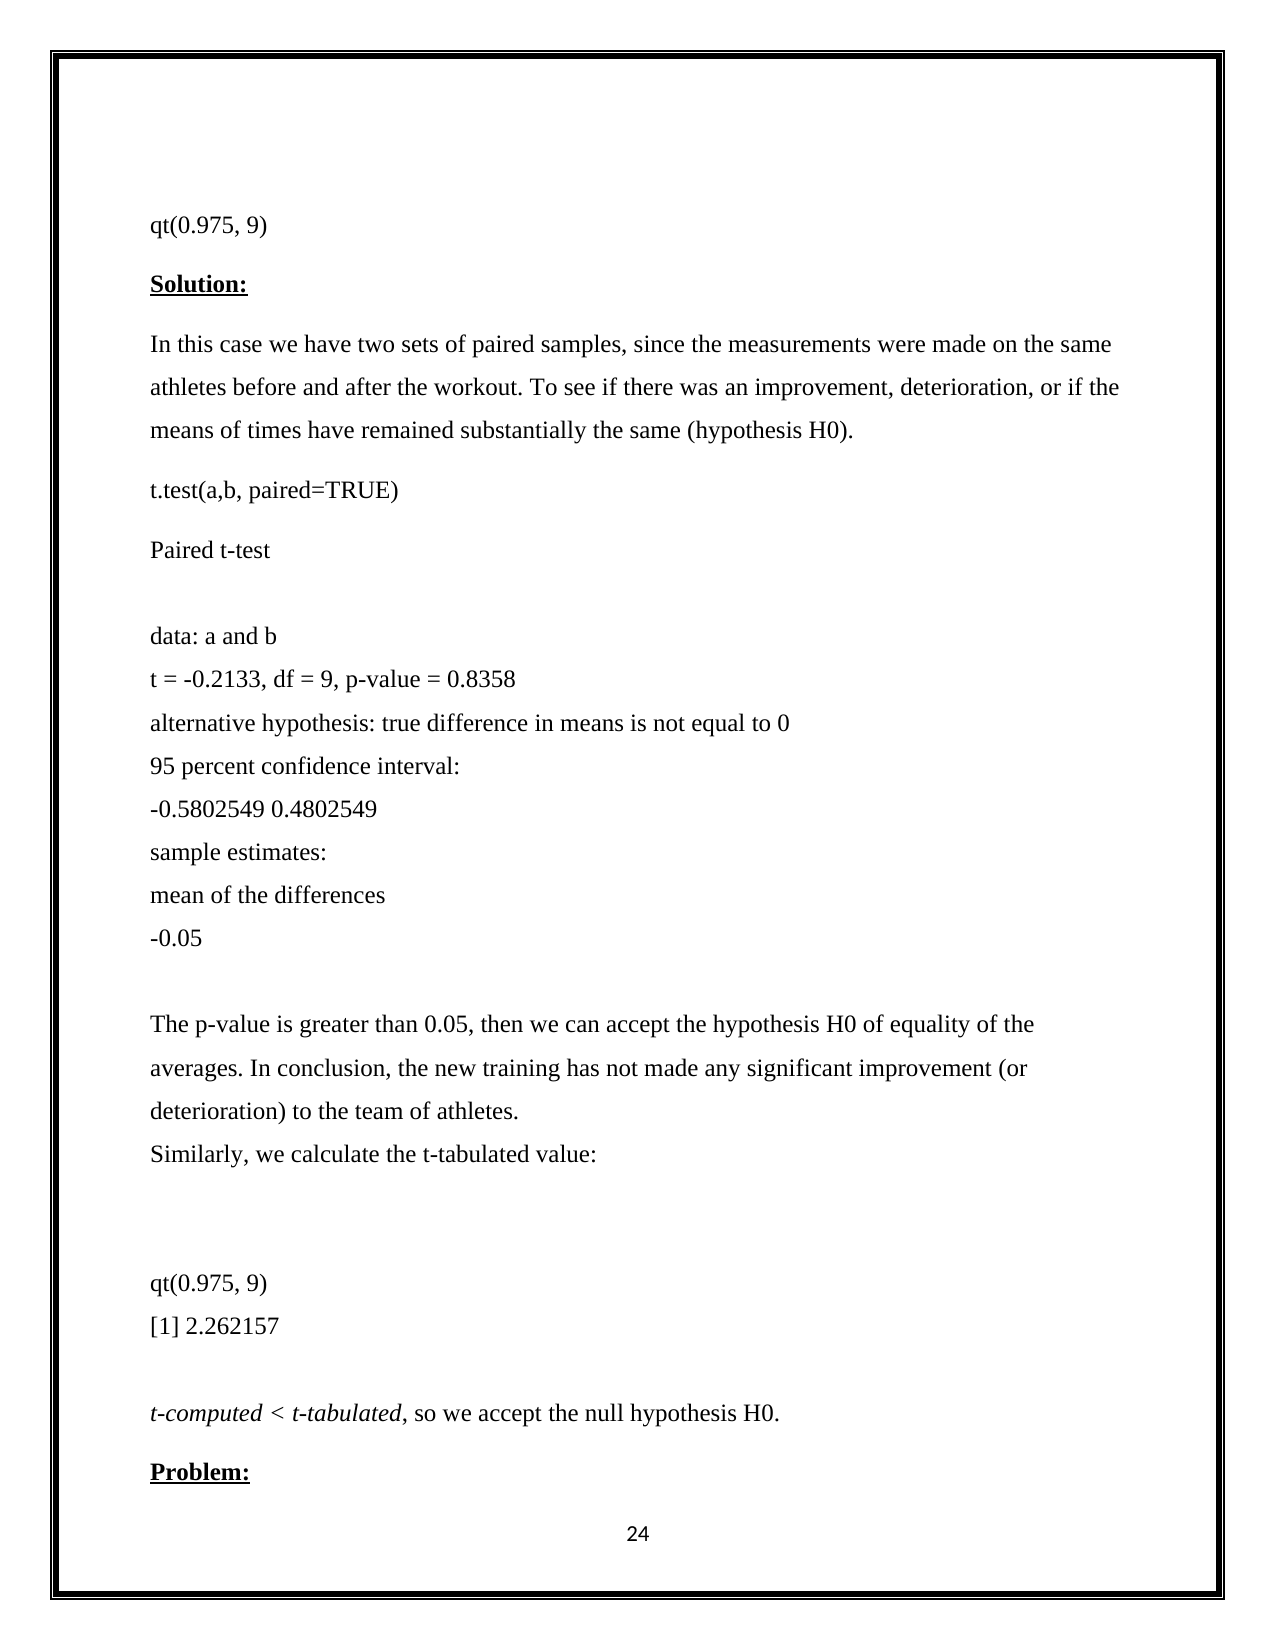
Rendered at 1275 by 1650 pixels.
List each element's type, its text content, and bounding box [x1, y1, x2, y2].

text Solution: [150, 269, 1125, 298]
text t.test(a,b, paired=TRUE) [150, 475, 1125, 504]
text Problem: [150, 1457, 1125, 1486]
text Paired t-test data: a and b t = -0.2133, df = 9, p-value = 0.8358 alternative hypothesis: true difference in means is not equal to 0 95 percent confidence interval: -0.5802549 0.4802549 sample estimates: mean of the differences -0.05 The p-value is greater than 0.05, then we can accept the hypothesis H0 of equality of the averages. In conclusion, the new training has not made any significant improvement (or deterioration) to the team of athletes. Similarly, we calculate the t-tabulated value: qt(0.975, 9) [1] 2.262157 t-computed < t-tabulated, so we accept the null hypothesis H0. [150, 535, 1125, 1426]
text qt(0.975, 9) [150, 210, 1125, 238]
text In this case we have two sets of paired samples, since the measurements were made on the same athletes before and after the workout. To see if there was an improvement, deterioration, or if the means of times have remained substantially the same (hypothesis H0). [150, 329, 1125, 444]
